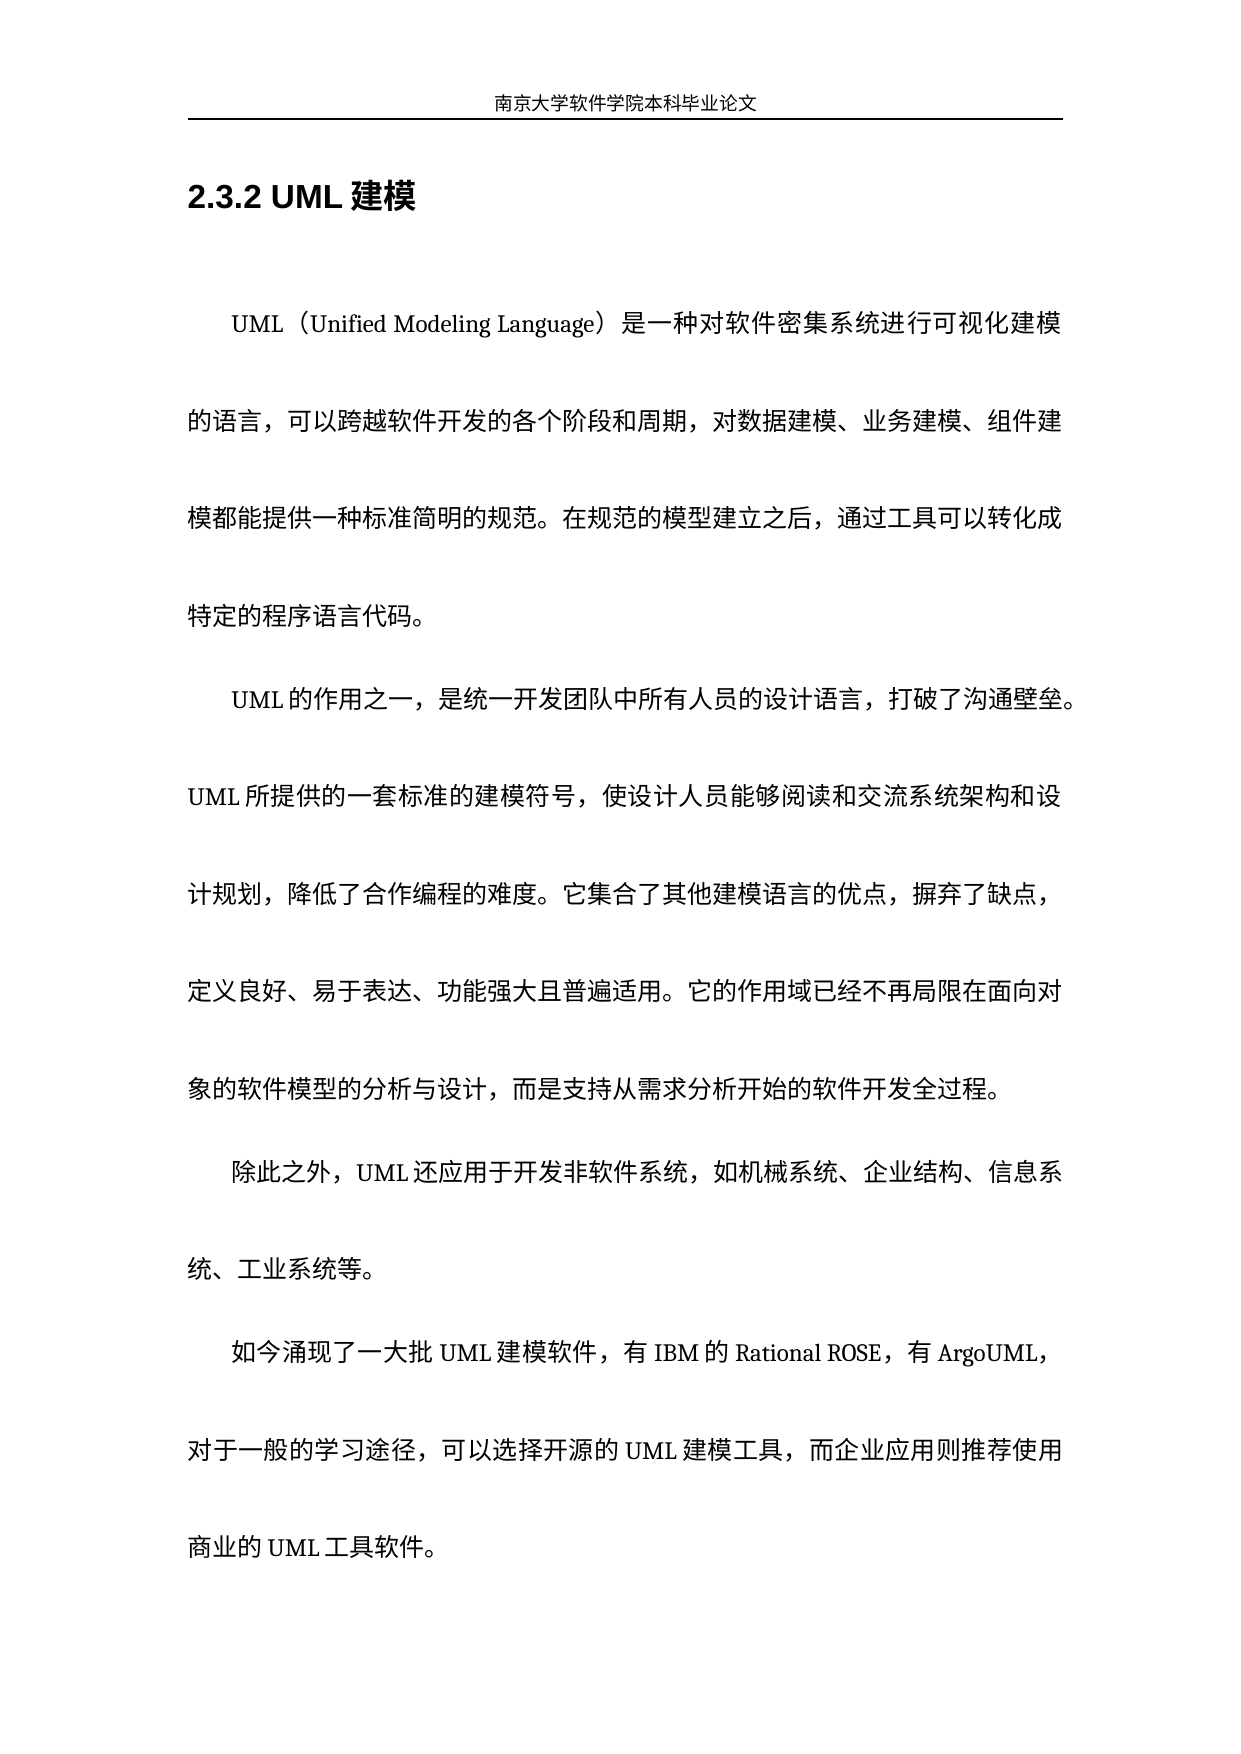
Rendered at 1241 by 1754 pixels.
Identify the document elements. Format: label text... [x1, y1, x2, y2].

text UML的作用之一，是统一开发团队中所有人员的设计语言，打破了沟通壁垒。UML所提供的一套标准的建模符号，使设计人员能够阅读和交流系统架构和设计规划，降低了合作编程的难度。它集合了其他建模语言的优点，摒弃了缺点，定义良好、易于表达、功能强大且普遍适用。它的作用域已经不再局限在面向对象的软件模型的分析与设计，而是支持从需求分析开始的软件开发全过程。 [187, 665, 1063, 1120]
text 如今涌现了一大批UML建模软件，有IBM的Rational ROSE，有ArgoUML，对于一般的学习途径，可以选择开源的UML建模工具，而企业应用则推荐使用商业的UML工具软件。 [187, 1318, 1063, 1578]
subtitle 2.3.2 UML建模 [187, 162, 1063, 227]
text UML（Unified Modeling Language）是一种对软件密集系统进行可视化建模的语言，可以跨越软件开发的各个阶段和周期，对数据建模、业务建模、组件建模都能提供一种标准简明的规范。在规范的模型建立之后，通过工具可以转化成特定的程序语言代码。 [187, 289, 1063, 647]
text 除此之外，UML还应用于开发非软件系统，如机械系统、企业结构、信息系统、工业系统等。 [187, 1138, 1063, 1300]
